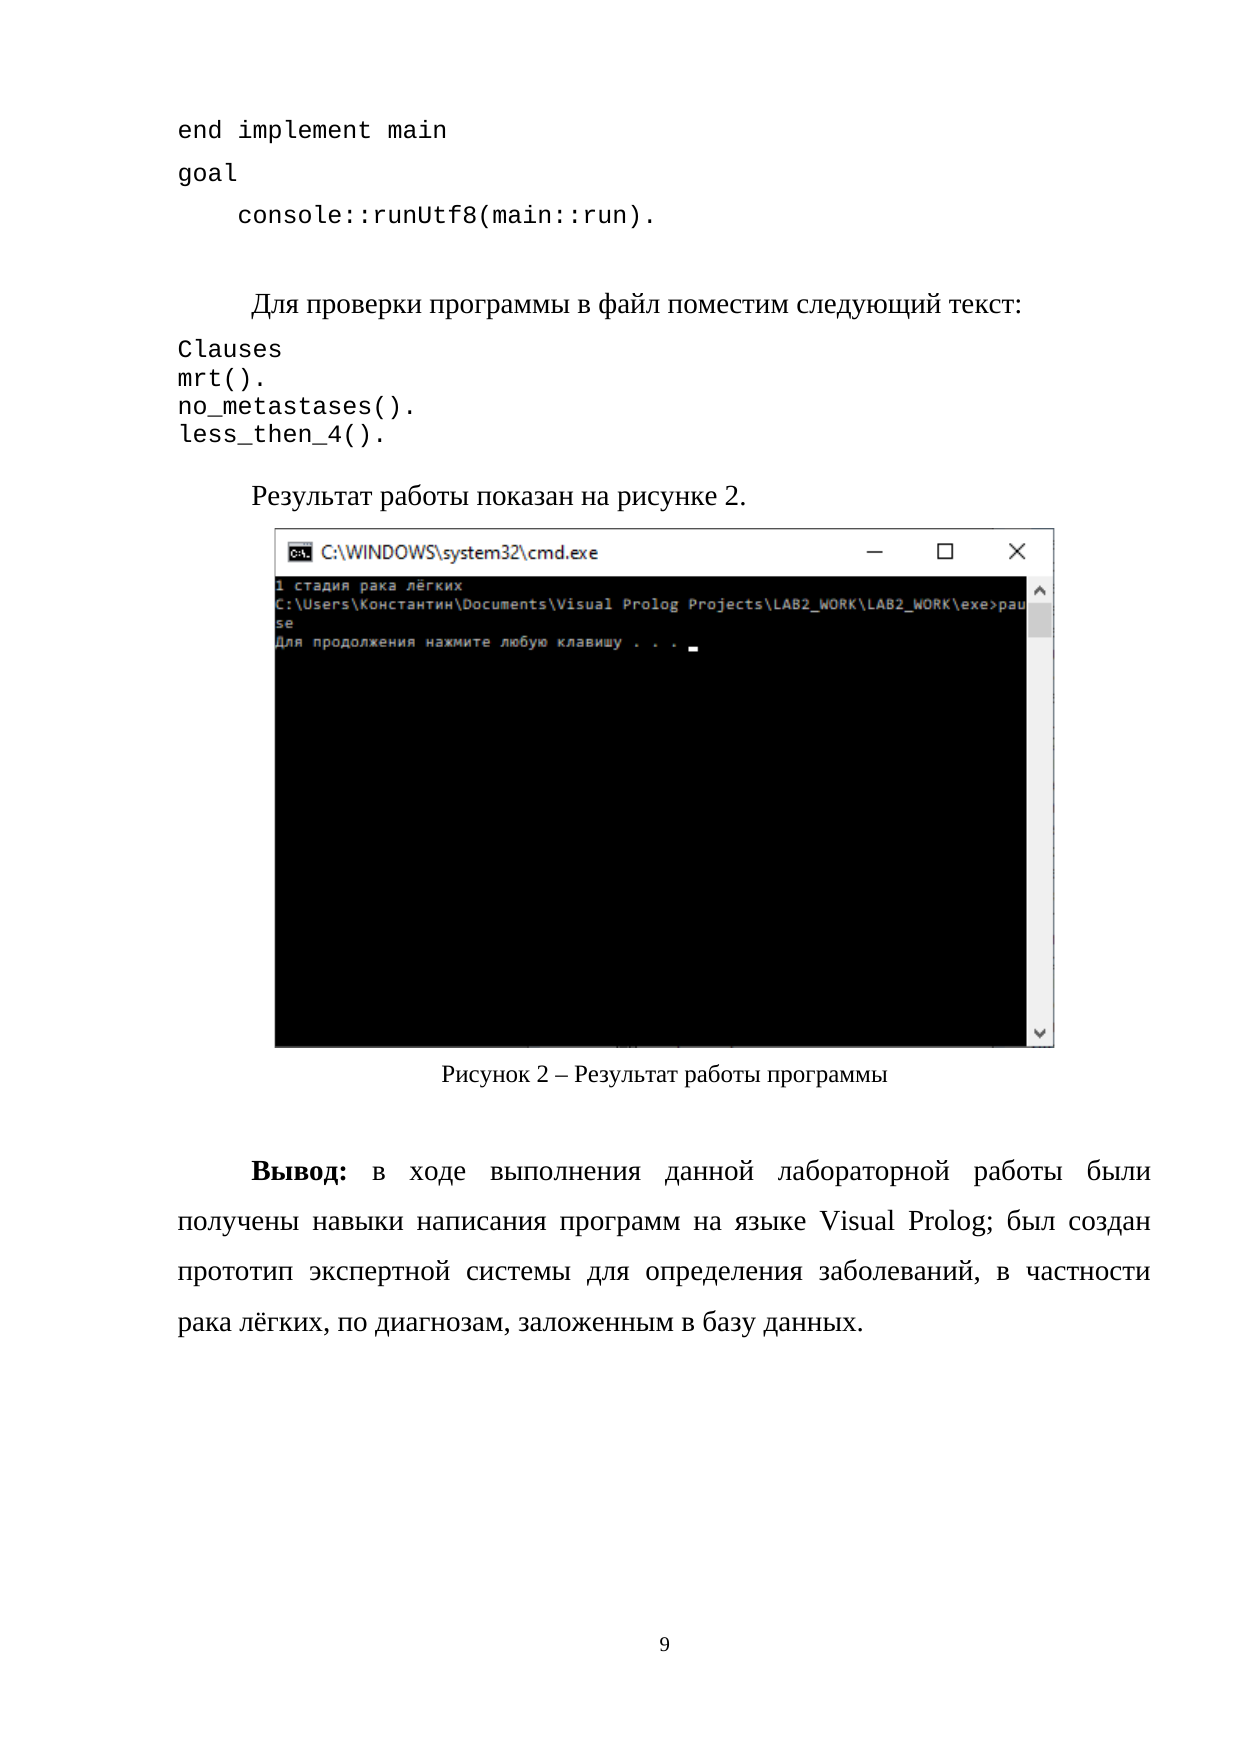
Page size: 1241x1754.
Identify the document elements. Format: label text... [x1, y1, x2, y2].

picture [274, 528, 1055, 1048]
text end implement main goal console::runUtf8(main::run). [177, 118, 1152, 231]
text Результат работы показан на рисунке 2. [177, 478, 1152, 512]
text Рисунок 2 – Результат работы программы [177, 1059, 1152, 1088]
text Для проверки программы в файл поместим следующий текст: [177, 286, 1152, 320]
text Clauses [177, 337, 1152, 365]
text mrt(). no_metastases(). less_then_4(). [177, 365, 1152, 450]
text Вывод: в ходе выполнения данной лабораторной работы были получены навыки написания программ на языке Visual Prolog; был создан прототип экспертной системы для определения заболеваний, в частности рака лёгких, по диагнозам, заложенным в базу данных. [177, 1153, 1152, 1337]
